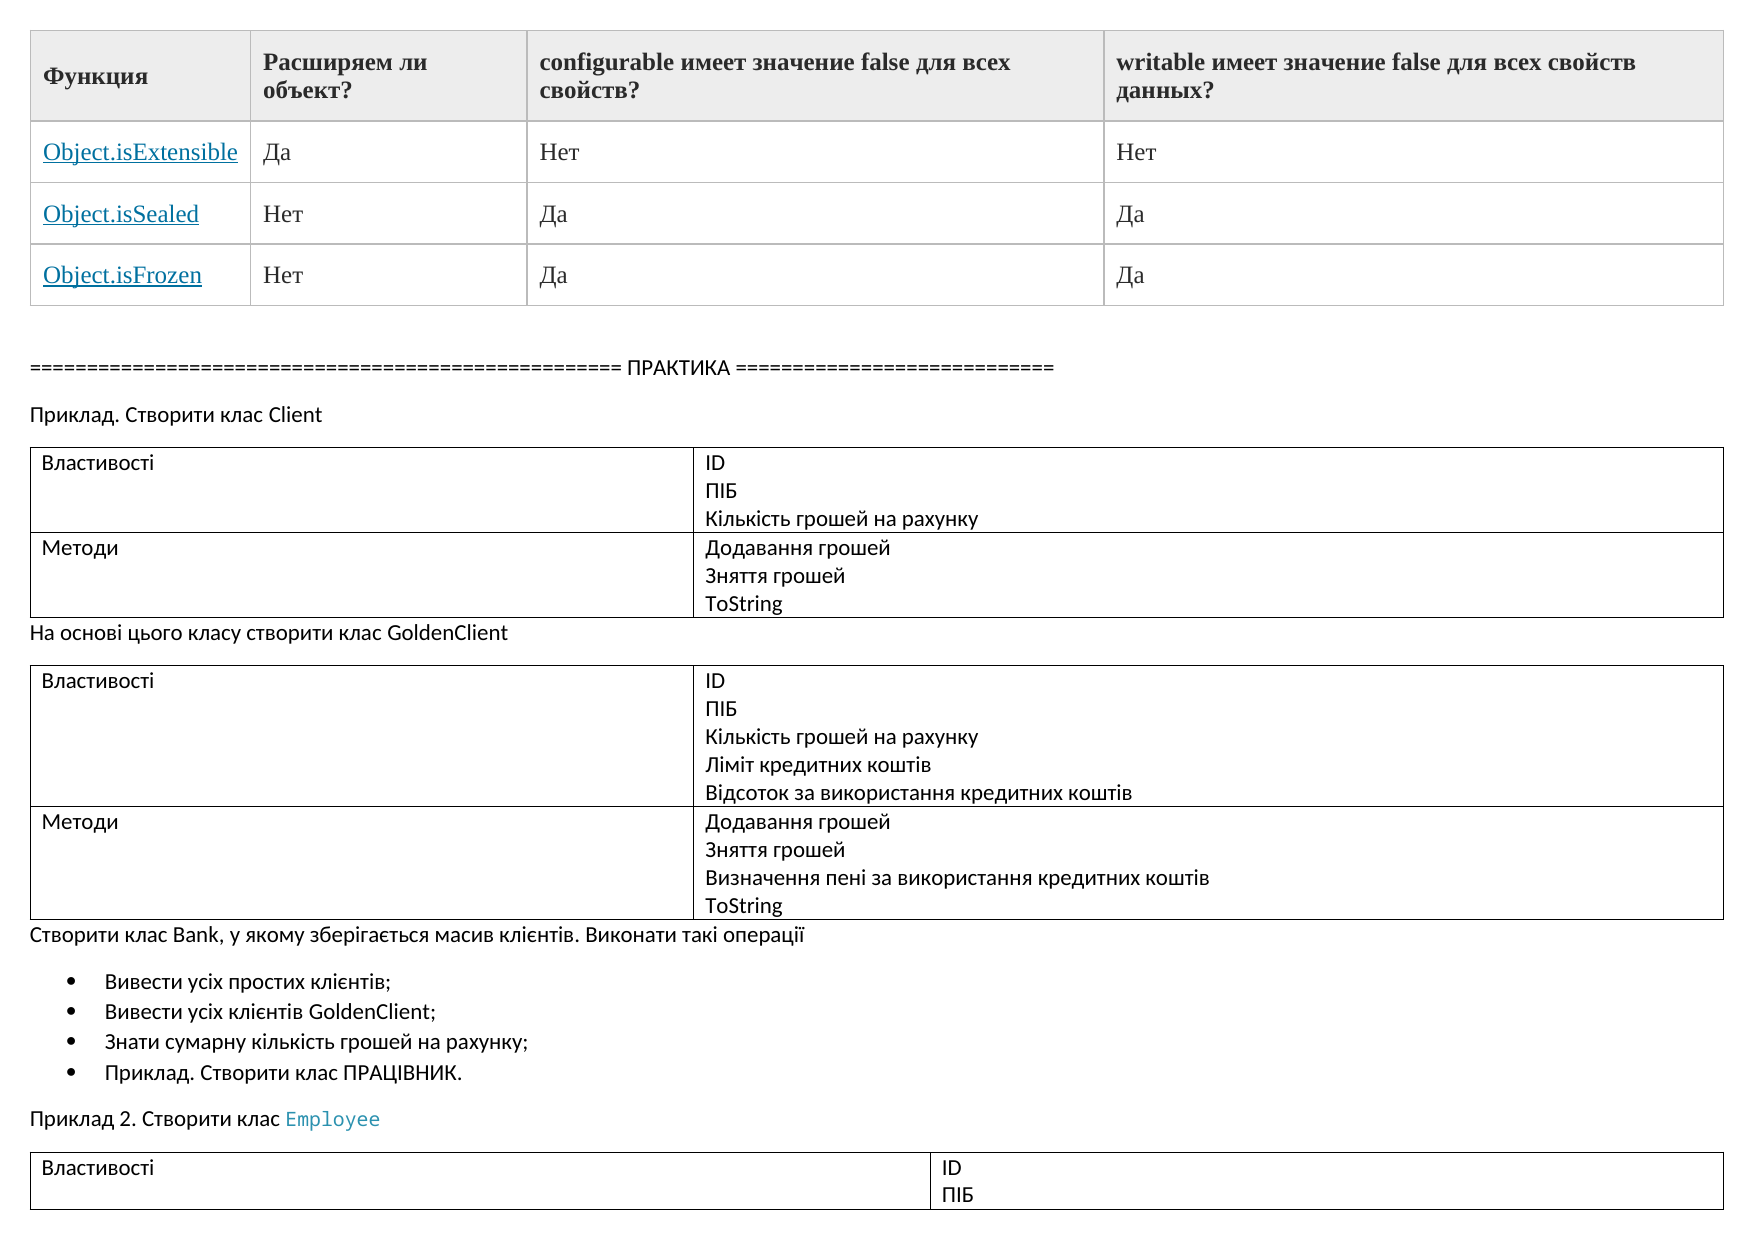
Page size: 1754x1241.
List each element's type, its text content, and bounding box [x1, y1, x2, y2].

text На основі цього класу створити клас GoldenClient [29, 618, 1724, 646]
table_header ID ПІБ Кількість грошей на рахунку [694, 448, 1723, 532]
table_cell Методи [31, 807, 693, 919]
table_cell Да [1105, 245, 1723, 304]
table_cell Нет [1105, 122, 1723, 181]
table_cell Object.isExtensible [31, 122, 250, 181]
table_cell Да [528, 183, 1103, 243]
table_cell Object.isSealed [31, 183, 250, 243]
list Вивести усіх простих клієнтів; [67, 967, 1724, 995]
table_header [931, 1153, 1723, 1209]
table_cell Нет [528, 122, 1103, 181]
text Створити клас Bank, у якому зберігається масив клієнтів. Виконати такі операції [29, 920, 1724, 948]
table_cell Додавання грошей Зняття грошей ToString [694, 533, 1723, 617]
table_cell Нет [251, 183, 526, 243]
table_header configurable имеет значение false для всех свойств? [528, 31, 1103, 120]
table_cell Да [251, 122, 526, 181]
table_cell Методи [31, 533, 693, 617]
list Приклад. Створити клас ПРАЦІВНИК. [67, 1058, 1724, 1086]
table_cell Нет [251, 245, 526, 304]
table_header Функция [31, 31, 250, 120]
table_cell Да [528, 245, 1103, 304]
table_header Расширяем ли объект? [251, 31, 526, 120]
list Вивести усіх клієнтів GoldenClient; [67, 997, 1724, 1025]
table_header writable имеет значение false для всех свойств данных? [1105, 31, 1723, 120]
table_header Властивості [31, 448, 693, 532]
table_header Властивості [31, 666, 693, 806]
table_cell Да [1105, 183, 1723, 243]
text Приклад 2. Створити клас Employee [29, 1104, 1724, 1133]
table_cell Object.isFrozen [31, 245, 250, 304]
table_cell Додавання грошей Зняття грошей Визначення пені за використання кредитних коштів ToString [694, 807, 1723, 919]
text ==================================================== ПРАКТИКА ============================ [29, 353, 1724, 381]
list Знати сумарну кількість грошей на рахунку; [67, 1027, 1724, 1056]
table_header ID ПІБ Кількість грошей на рахунку Ліміт кредитних коштів Відсоток за використання кредитних коштів [694, 666, 1723, 806]
text Приклад. Створити клас Client [29, 400, 1724, 428]
table_header Властивості [31, 1153, 930, 1209]
